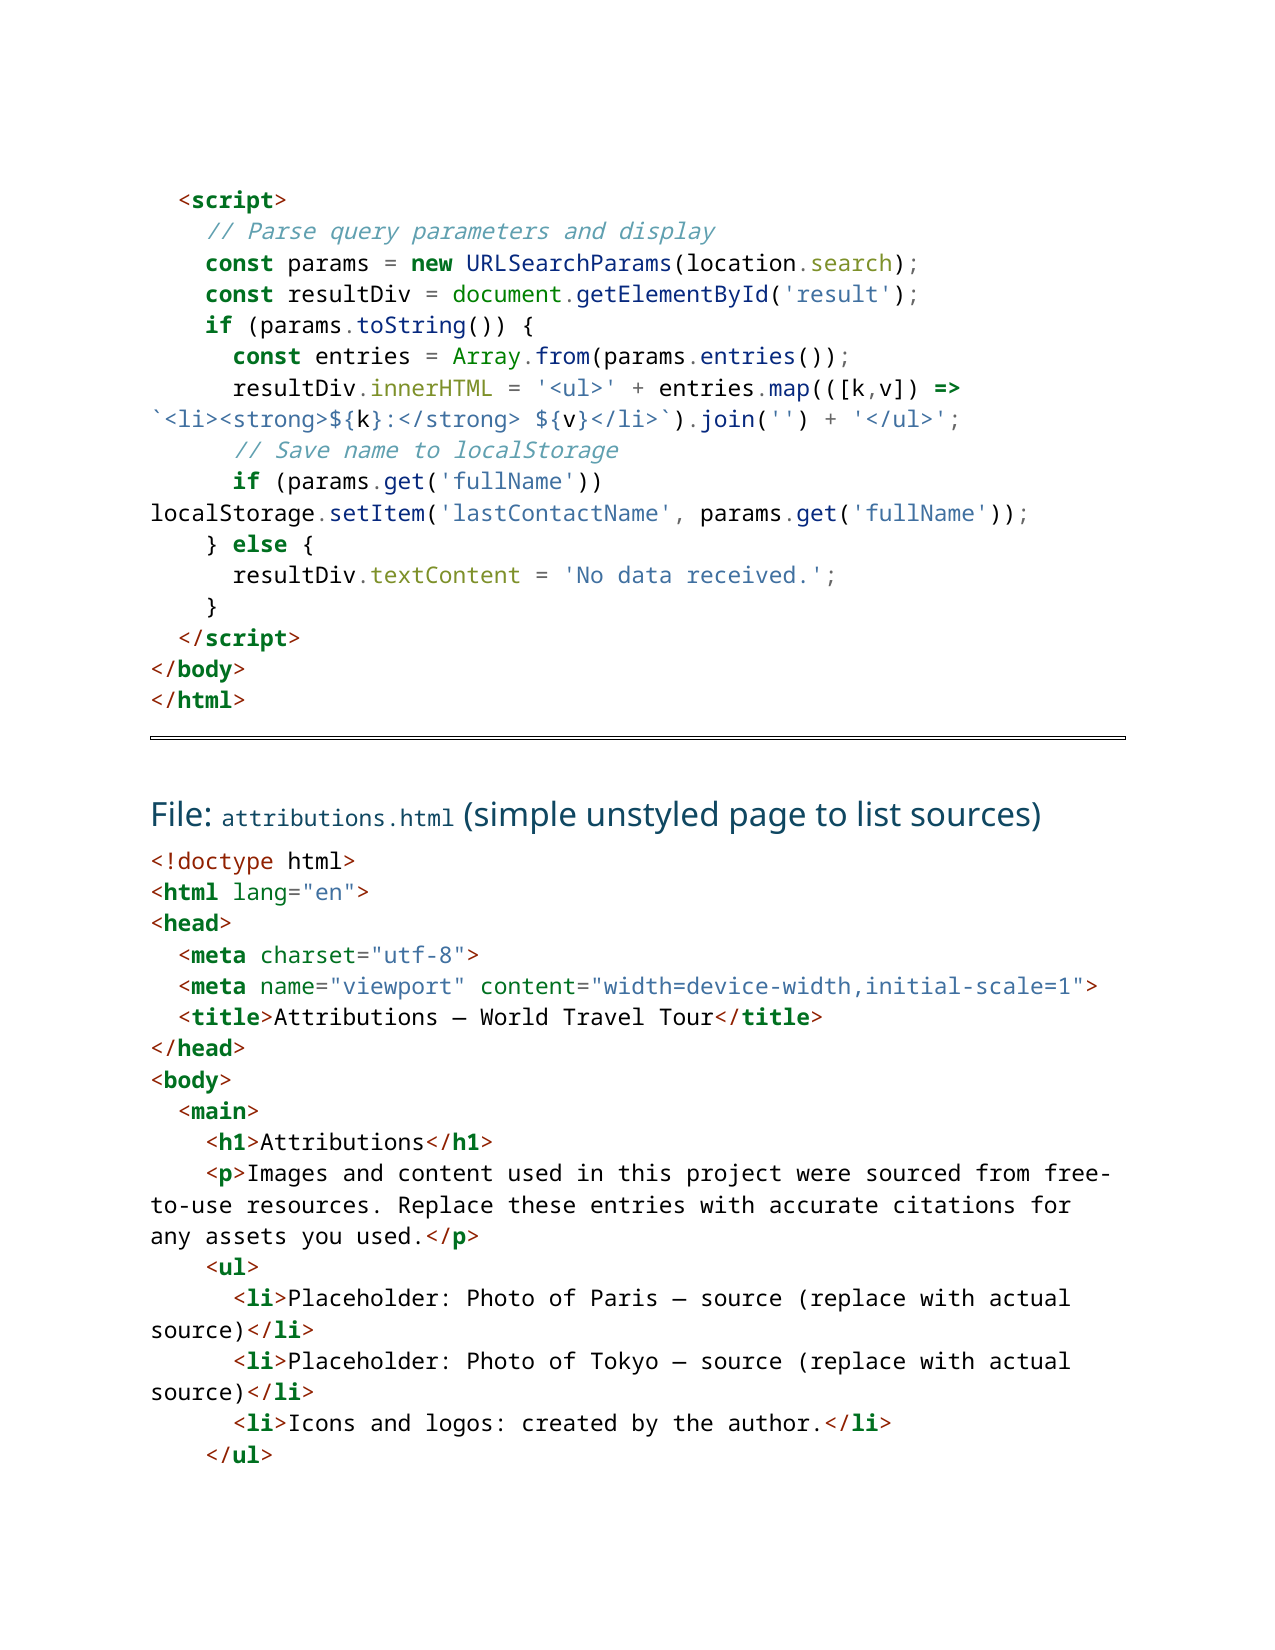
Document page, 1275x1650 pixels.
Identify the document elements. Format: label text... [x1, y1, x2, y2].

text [150, 150, 1125, 715]
subtitle File: attributions.html (simple unstyled page to list sources) [150, 791, 1125, 836]
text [150, 845, 1125, 1470]
